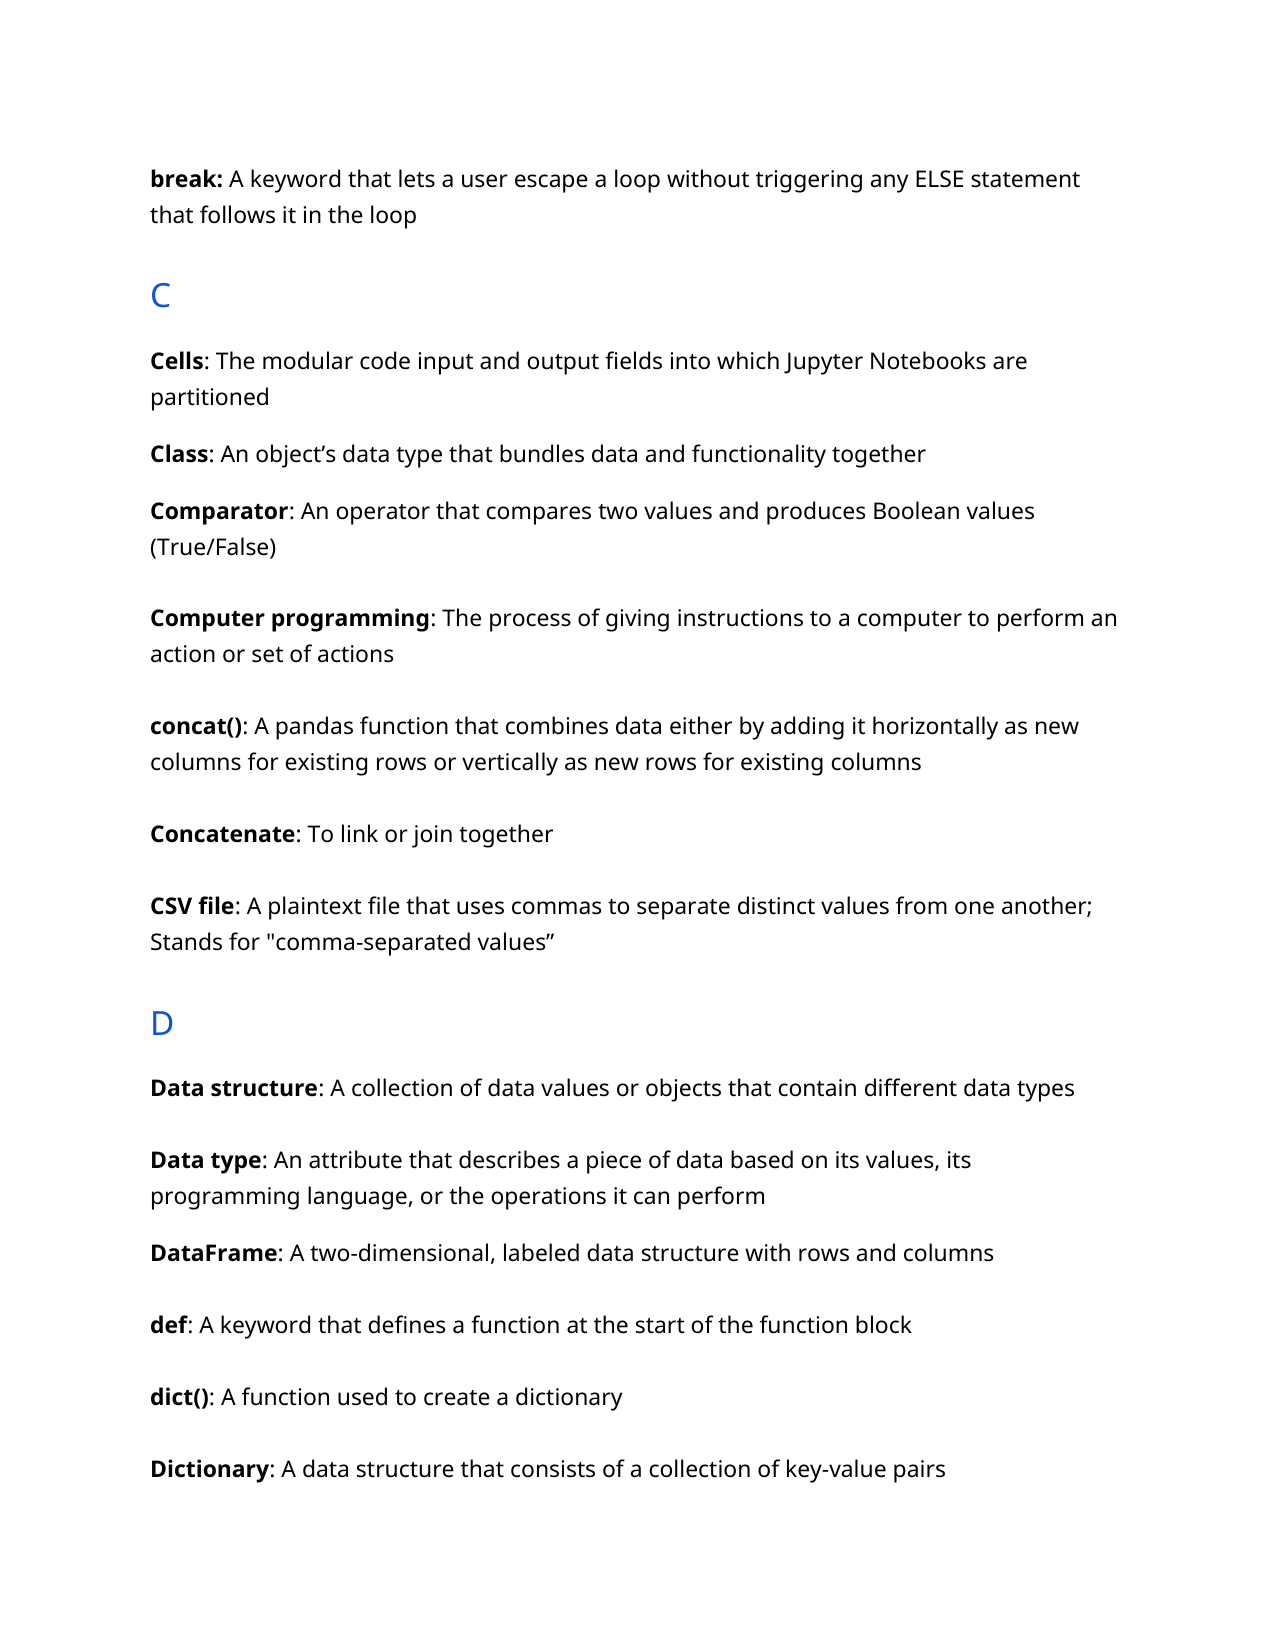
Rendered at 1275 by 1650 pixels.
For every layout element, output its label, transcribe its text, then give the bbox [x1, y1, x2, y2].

text DataFrame: A two-dimensional, labeled data structure with rows and columns [150, 1237, 1125, 1268]
text break: A keyword that lets a user escape a loop without triggering any ELSE statement that follows it in the loop [150, 163, 1125, 230]
text Comparator: An operator that compares two values and produces Boolean values (True/False) [150, 494, 1125, 562]
text Computer programming: The process of giving instructions to a computer to perform an action or set of actions [150, 602, 1125, 669]
text Dictionary: A data structure that consists of a collection of key-value pairs [150, 1452, 1125, 1484]
text concat(): A pandas function that combines data either by adding it horizontally as new columns for existing rows or vertically as new rows for existing columns [150, 710, 1125, 777]
text Data structure: A collection of data values or objects that contain different data types [150, 1072, 1125, 1103]
subtitle D [150, 999, 1125, 1045]
text def: A keyword that defines a function at the start of the function block [150, 1309, 1125, 1340]
text Data type: An attribute that describes a piece of data based on its values, its programming language, or the operations it can perform [150, 1144, 1125, 1211]
text Concatenate: To link or join together [150, 818, 1125, 849]
text Class: An object’s data type that bundles data and functionality together [150, 438, 1125, 469]
text dict(): A function used to create a dictionary [150, 1381, 1125, 1412]
subtitle C [150, 272, 1125, 317]
text Cells: The modular code input and output fields into which Jupyter Notebooks are partitioned [150, 345, 1125, 412]
text CSV file: A plaintext file that uses commas to separate distinct values from one another; Stands for "comma-separated values” [150, 890, 1125, 957]
